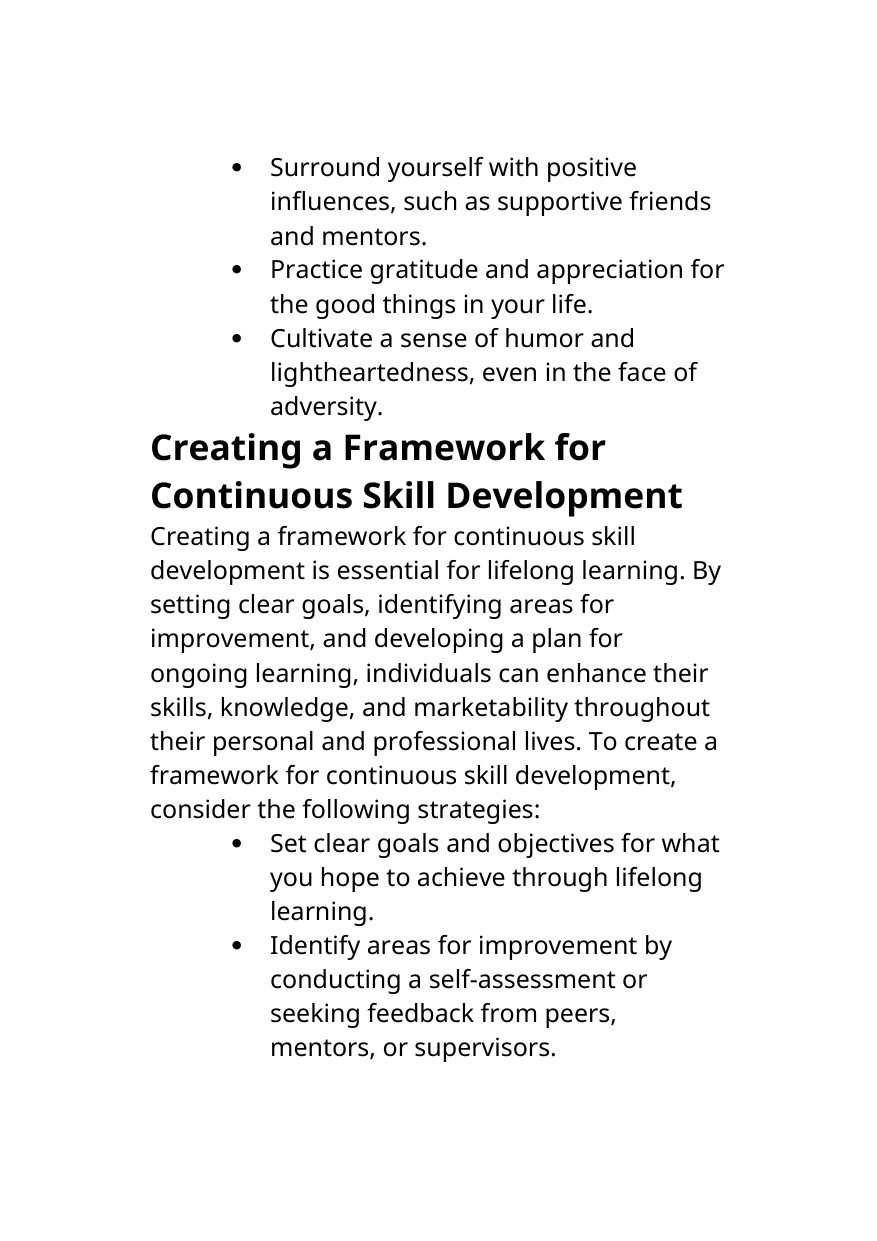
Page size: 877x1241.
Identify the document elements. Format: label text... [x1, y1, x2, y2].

text Creating a framework for continuous skill development is essential for lifelong learning. By setting clear goals, identifying areas for improvement, and developing a plan for ongoing learning, individuals can enhance their skills, knowledge, and marketability throughout their personal and professional lives. To create a framework for continuous skill development, consider the following strategies: [150, 519, 727, 826]
list Identify areas for improvement by conducting a self-assessment or seeking feedback from peers, mentors, or supervisors. [232, 928, 727, 1064]
list Practice gratitude and appreciation for the good things in your life. [232, 252, 727, 320]
list Cultivate a sense of humor and lightheartedness, even in the face of adversity. [232, 320, 727, 422]
subtitle Creating a Framework for Continuous Skill Development [150, 422, 727, 519]
list Set clear goals and objectives for what you hope to achieve through lifelong learning. [232, 826, 727, 928]
list Surround yourself with positive influences, such as supportive friends and mentors. [232, 150, 727, 252]
